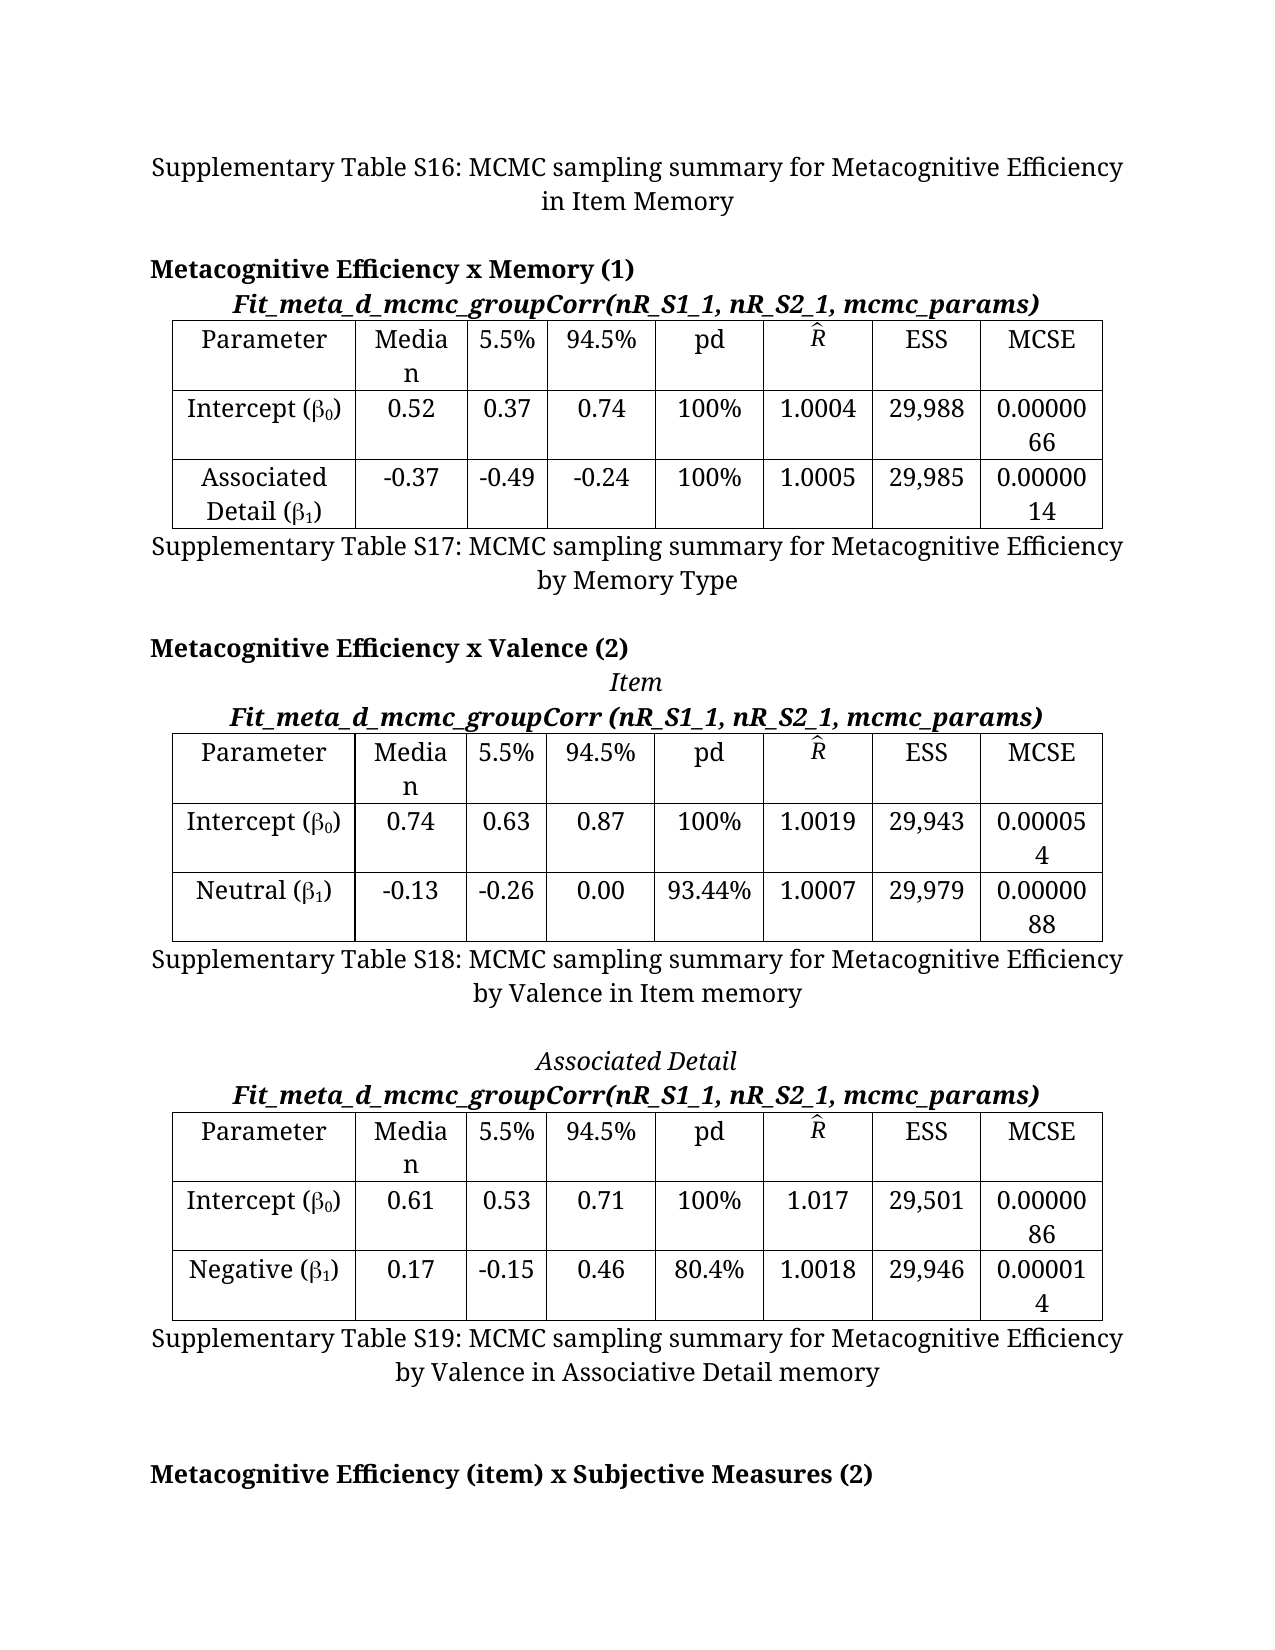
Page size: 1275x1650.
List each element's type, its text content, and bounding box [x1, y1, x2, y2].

table_header pd [655, 734, 763, 802]
table_header Parameter [173, 321, 355, 389]
table_header [764, 321, 872, 389]
table_cell 29,988 [873, 391, 980, 459]
table_header ESS [873, 734, 980, 802]
table_header 94.5% [547, 1113, 655, 1181]
table_cell 29,979 [873, 873, 980, 941]
table_cell -0.37 [356, 460, 467, 528]
table_header MCSE [981, 734, 1102, 802]
table_cell -0.26 [467, 873, 546, 941]
table_cell 0.61 [356, 1182, 466, 1250]
text Metacognitive Efficiency (item) x Subjective Measures (2) [150, 1457, 1125, 1491]
table_header Parameter [173, 734, 354, 802]
table_cell 0.74 [356, 804, 466, 872]
table_cell 1.0005 [764, 460, 872, 528]
table_header ESS [873, 321, 980, 389]
table_cell 0.00 [547, 873, 654, 941]
table_cell Intercept (0) [173, 391, 355, 459]
text Supplementary Table S17: MCMC sampling summary for Metacognitive Efficiency by Memory Type [150, 529, 1125, 597]
text Metacognitive Efficiency x Valence (2) [150, 631, 1125, 665]
table_cell -0.15 [467, 1251, 546, 1319]
table_cell -0.13 [356, 873, 466, 941]
table_cell 100% [656, 391, 763, 459]
table_header [764, 1113, 872, 1181]
text Supplementary Table S19: MCMC sampling summary for Metacognitive Efficiency by Valence in Associative Detail memory [150, 1321, 1125, 1389]
table_header MCSE [981, 1113, 1102, 1181]
text Item [150, 665, 1125, 699]
table_cell 0.63 [467, 804, 546, 872]
table_cell Neutral (1) [173, 873, 354, 941]
table_header Median [356, 1113, 466, 1181]
table_header 5.5% [467, 1113, 546, 1181]
table_header ESS [873, 1113, 980, 1181]
table_cell Intercept (0) [173, 804, 354, 872]
table_cell 1.0019 [764, 804, 872, 872]
table_header Median [356, 734, 466, 802]
table_cell 29,501 [873, 1182, 980, 1250]
table_cell 0.74 [548, 391, 655, 459]
table_cell 0.0000088 [981, 873, 1102, 941]
table_cell Negative (1) [173, 1251, 355, 1319]
table_cell 100% [655, 804, 763, 872]
table_cell 0.17 [356, 1251, 466, 1319]
table_cell 1.017 [764, 1182, 872, 1250]
table_header 94.5% [547, 734, 654, 802]
text Supplementary Table S18: MCMC sampling summary for Metacognitive Efficiency by Valence in Item memory [150, 942, 1125, 1010]
table_header Parameter [173, 1113, 355, 1181]
table_header Median [356, 321, 467, 389]
table_header MCSE [981, 321, 1102, 389]
table_cell 0.71 [547, 1182, 655, 1250]
table_cell 100% [656, 1182, 763, 1250]
table_cell 0.46 [547, 1251, 655, 1319]
table_cell -0.24 [548, 460, 655, 528]
text Fit_meta_d_mcmc_groupCorr(nR_S1_1, nR_S2_1, mcmc_params) [150, 1078, 1125, 1112]
table_cell 0.37 [468, 391, 547, 459]
table_cell 0.53 [467, 1182, 546, 1250]
table_cell 0.000014 [981, 1251, 1102, 1319]
table_cell Intercept (0) [173, 1182, 355, 1250]
text Metacognitive Efficiency x Memory (1) [150, 252, 1125, 286]
text Associated Detail [150, 1044, 1125, 1078]
table_cell -0.49 [468, 460, 547, 528]
table_cell 0.52 [356, 391, 467, 459]
table_cell Associated Detail (1) [173, 460, 355, 528]
text Fit_meta_d_mcmc_groupCorr (nR_S1_1, nR_S2_1, mcmc_params) [150, 699, 1125, 733]
table_cell 0.0000066 [981, 391, 1102, 459]
table_cell 1.0007 [764, 873, 872, 941]
table_header 94.5% [548, 321, 655, 389]
table_header [764, 734, 872, 802]
table_cell 0.87 [547, 804, 654, 872]
text Fit_meta_d_mcmc_groupCorr(nR_S1_1, nR_S2_1, mcmc_params) [150, 286, 1125, 320]
table_cell 29,985 [873, 460, 980, 528]
table_cell 93.44% [655, 873, 763, 941]
table_cell 29,943 [873, 804, 980, 872]
table_header 5.5% [468, 321, 547, 389]
table_header 5.5% [467, 734, 546, 802]
table_header pd [656, 321, 763, 389]
table_cell 100% [656, 460, 763, 528]
table_cell 80.4% [656, 1251, 763, 1319]
table_cell 1.0004 [764, 391, 872, 459]
table_cell 0.0000086 [981, 1182, 1102, 1250]
table_cell 0.0000014 [981, 460, 1102, 528]
text Supplementary Table S16: MCMC sampling summary for Metacognitive Efficiency in Item Memory [150, 150, 1125, 218]
table_cell 29,946 [873, 1251, 980, 1319]
table_cell 1.0018 [764, 1251, 872, 1319]
table_cell 0.000054 [981, 804, 1102, 872]
table_header pd [656, 1113, 763, 1181]
